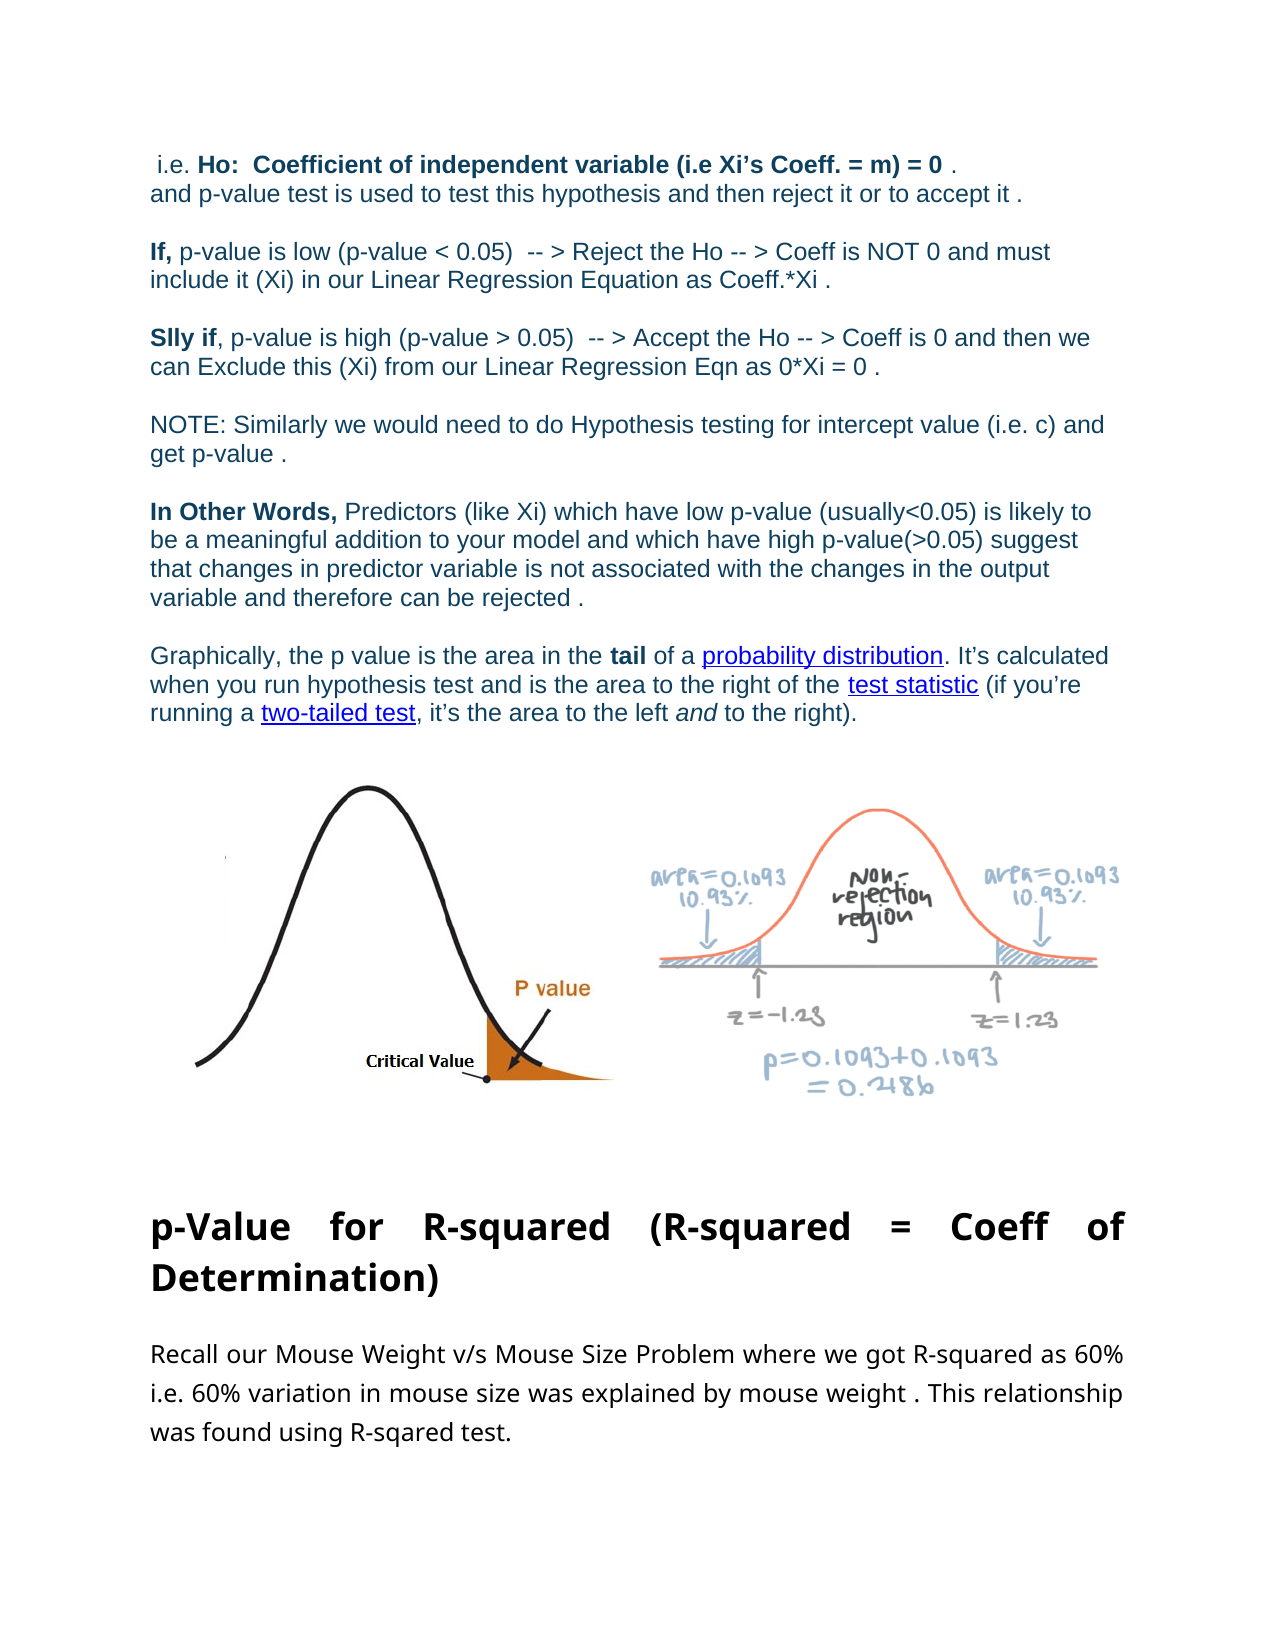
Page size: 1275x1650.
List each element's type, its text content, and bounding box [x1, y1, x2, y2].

text In Other Words, Predictors (like Xi) which have low p-value (usually<0.05) is likely to be a meaningful addition to your model and which have high p-value(>0.05) suggest that changes in predictor variable is not associated with the changes in the output variable and therefore can be rejected . [150, 497, 1125, 612]
picture [150, 785, 643, 1098]
text If, p-value is low (p-value < 0.05) -- > Reject the Ho -- > Coeff is NOT 0 and must include it (Xi) in our Linear Regression Equation as Coeff.*Xi . [150, 237, 1125, 294]
text i.e. Ho: Coefficient of independent variable (i.e Xi’s Coeff. = m) = 0 . and p-value test is used to test this hypothesis and then reject it or to accept it . [150, 150, 1125, 207]
text Slly if, p-value is high (p-value > 0.05) -- > Accept the Ho -- > Coeff is 0 and then we can Exclude this (Xi) from our Linear Regression Eqn as 0*Xi = 0 . [150, 323, 1125, 381]
text Recall our Mouse Weight v/s Mouse Size Problem where we got R-squared as 60% i.e. 60% variation in mouse size was explained by mouse weight . This relationship was found using R-sqared test. [150, 1332, 1125, 1449]
text NOTE: Similarly we would need to do Hypothesis testing for intercept value (i.e. c) and get p-value . [150, 410, 1125, 467]
picture [648, 806, 1122, 1098]
text p-Value for R-squared (R-squared = Coeff of Determination) [150, 1200, 1125, 1302]
text Graphically, the p value is the area in the tail of a probability distribution. It’s calculated when you run hypothesis test and is the area to the right of the test statistic (if you’re running a two-tailed test, it’s the area to the left and to the right). [150, 641, 1125, 727]
